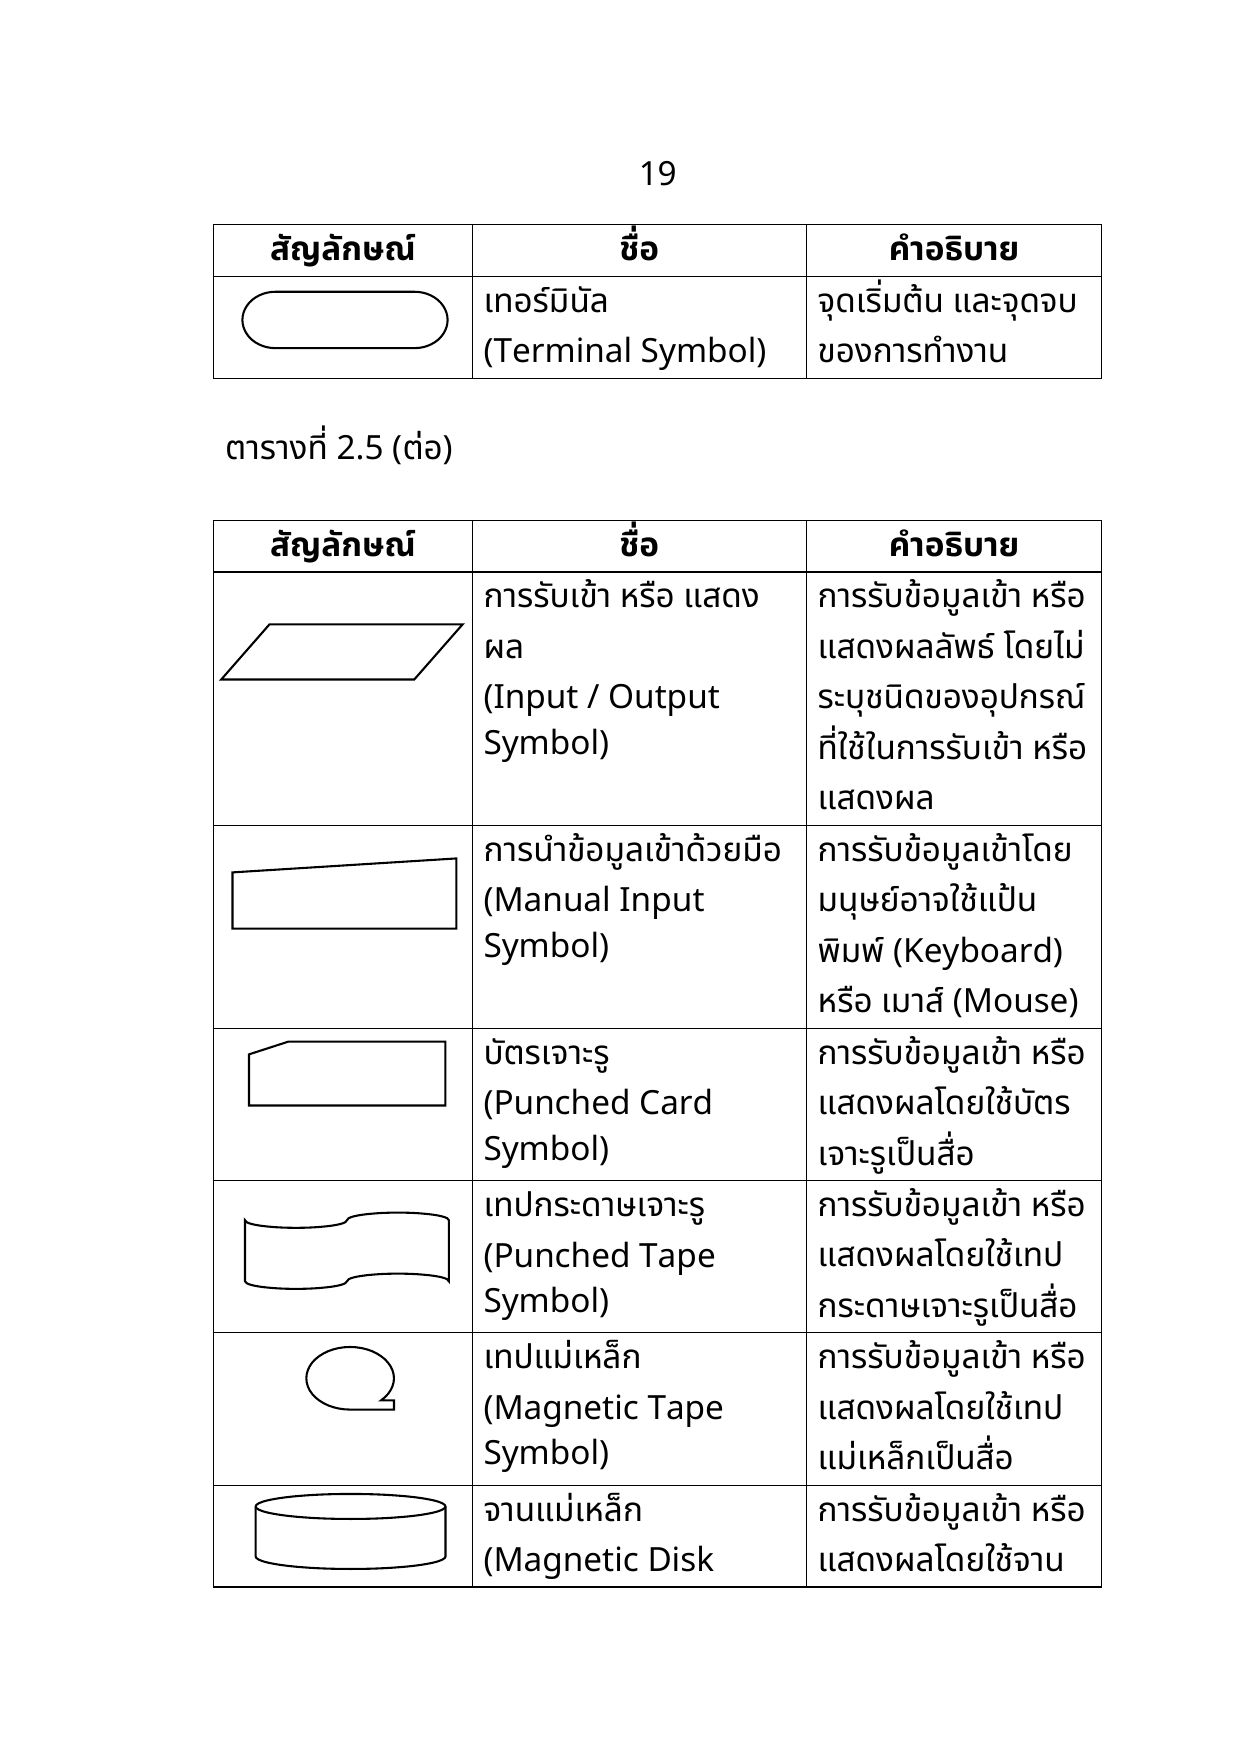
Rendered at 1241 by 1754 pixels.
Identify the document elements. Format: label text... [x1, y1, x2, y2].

table_cell [214, 277, 472, 377]
text ตารางที่ 2.5 (ต่อ) [225, 424, 1090, 474]
table_cell เทปแม่เหล็ก (Magnetic Tape Symbol) [473, 1333, 806, 1484]
table_cell การรับข้อมูลเข้า หรือ แสดงผลโดยใช้เทปแม่เหล็กเป็นสื่อ [807, 1333, 1101, 1484]
table_header สัญลักษณ์ [214, 225, 472, 276]
table_cell [214, 1333, 472, 1484]
table_header คำอธิบาย [807, 225, 1101, 276]
table_cell [214, 1181, 472, 1332]
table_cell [473, 1486, 806, 1586]
table_cell การรับข้อมูลเข้าโดยมนุษย์อาจใช้แป้นพิมพ์ (Keyboard) หรือ เมาส์ (Mouse) [807, 826, 1101, 1028]
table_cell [807, 1486, 1101, 1586]
table_cell การรับข้อมูลเข้า หรือ แสดงผลลัพธ์ โดยไม่ระบุชนิดของอุปกรณ์ที่ใช้ในการรับเข้า หรือ แสดงผล [807, 573, 1101, 824]
table_cell [214, 1029, 472, 1180]
table_cell [214, 573, 472, 824]
table_cell จุดเริ่มต้น และจุดจบของการทำงาน [807, 277, 1101, 377]
table_header สัญลักษณ์ [214, 521, 472, 571]
table_cell บัตรเจาะรู (Punched Card Symbol) [473, 1029, 806, 1180]
table_cell การรับข้อมูลเข้า หรือ แสดงผลโดยใช้บัตรเจาะรูเป็นสื่อ [807, 1029, 1101, 1180]
table_cell การรับข้อมูลเข้า หรือ แสดงผลโดยใช้เทปกระดาษเจาะรูเป็นสื่อ [807, 1181, 1101, 1332]
table_cell เทปกระดาษเจาะรู (Punched Tape Symbol) [473, 1181, 806, 1332]
table_cell [214, 826, 472, 1028]
table_cell เทอร์มินัล (Terminal Symbol) [473, 277, 806, 377]
table_cell [214, 1486, 472, 1586]
table_header ชื่อ [473, 521, 806, 571]
table_cell การนำข้อมูลเข้าด้วยมือ (Manual Input Symbol) [473, 826, 806, 1028]
table_header คำอธิบาย [807, 521, 1101, 571]
table_cell การรับเข้า หรือ แสดงผล (Input / Output Symbol) [473, 573, 806, 824]
table_header ชื่อ [473, 225, 806, 276]
